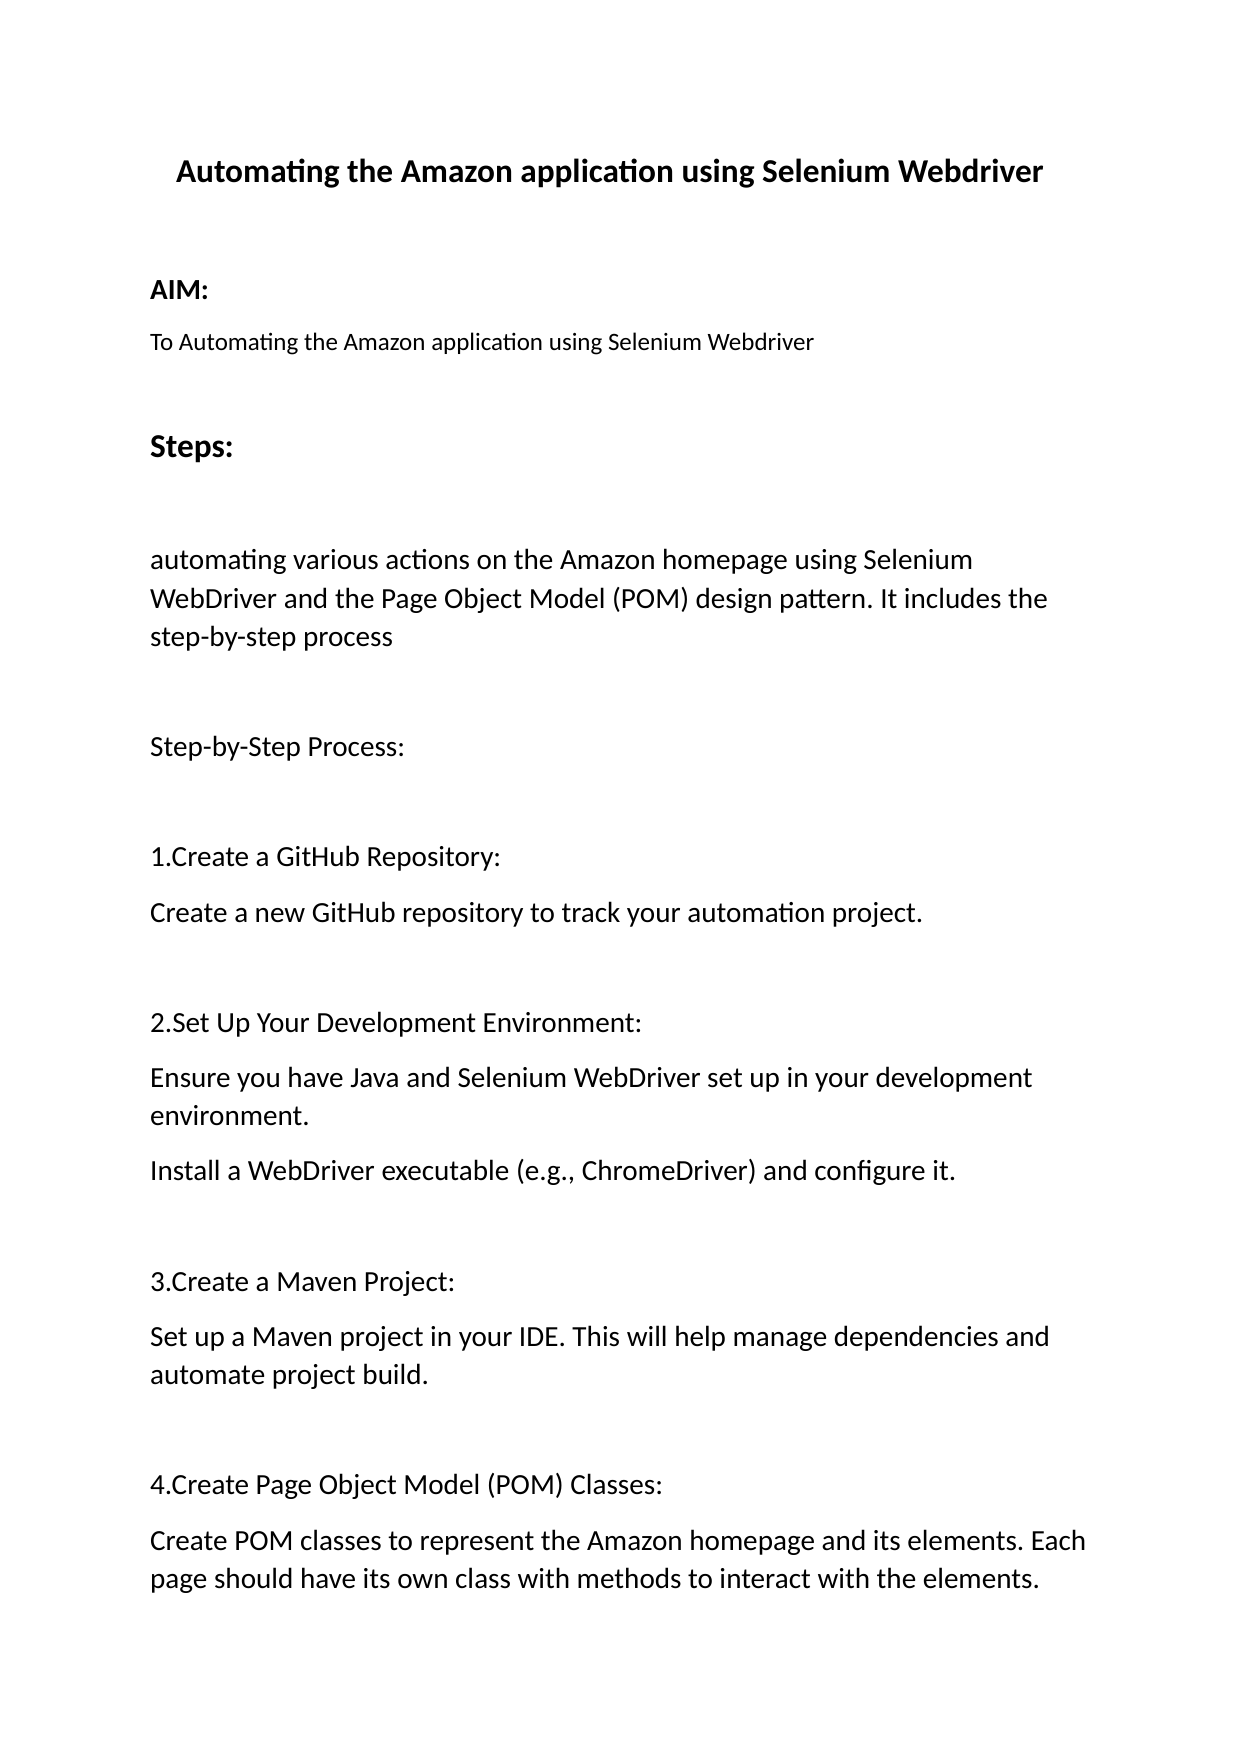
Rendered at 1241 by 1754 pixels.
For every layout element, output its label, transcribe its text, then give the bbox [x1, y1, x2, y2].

text Steps: [150, 426, 1090, 466]
text Ensure you have Java and Selenium WebDriver set up in your development environment. [150, 1059, 1090, 1133]
text automating various actions on the Amazon homepage using Selenium WebDriver and the Page Object Model (POM) design pattern. It includes the step-by-step process [150, 541, 1090, 654]
text Create a new GitHub repository to track your automation project. [150, 894, 1090, 929]
text AIM: [150, 271, 1090, 307]
text Set up a Maven project in your IDE. This will help manage dependencies and automate project build. [150, 1318, 1090, 1392]
text Automating the Amazon application using Selenium Webdriver [150, 150, 1090, 191]
text To Automating the Amazon application using Selenium Webdriver [150, 326, 1090, 357]
text 2.Set Up Your Development Environment: [150, 1004, 1090, 1039]
text 3.Create a Maven Project: [150, 1263, 1090, 1298]
text Install a WebDriver executable (e.g., ChromeDriver) and configure it. [150, 1152, 1090, 1188]
text 4.Create Page Object Model (POM) Classes: [150, 1466, 1090, 1502]
text Create POM classes to represent the Amazon homepage and its elements. Each page should have its own class with methods to interact with the elements. [150, 1522, 1090, 1596]
text 1.Create a GitHub Repository: [150, 838, 1090, 874]
text Step-by-Step Process: [150, 728, 1090, 764]
